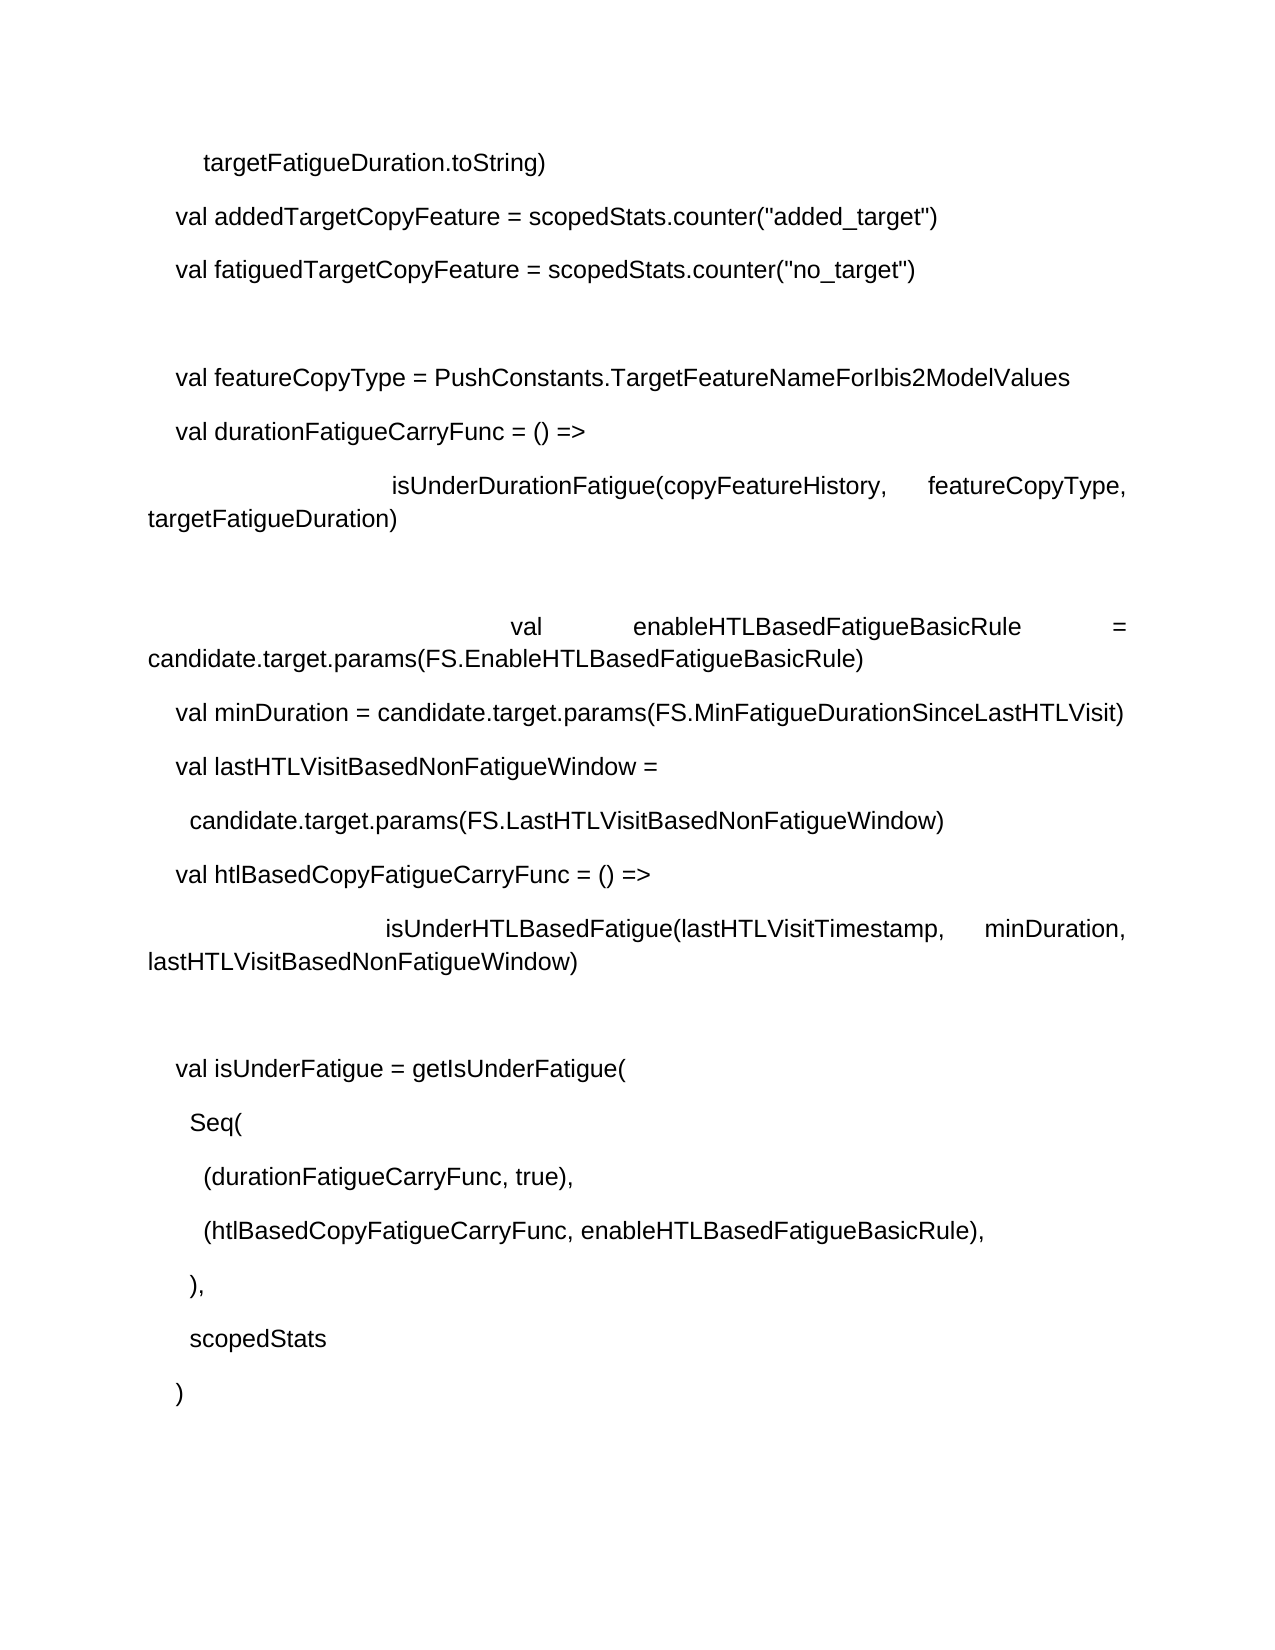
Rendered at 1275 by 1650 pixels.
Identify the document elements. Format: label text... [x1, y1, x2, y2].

text scopedStats [148, 1324, 1127, 1352]
text candidate.target.params(FS.LastHTLVisitBasedNonFatigueWindow) [148, 806, 1127, 835]
text val isUnderFatigue = getIsUnderFatigue( [148, 1054, 1127, 1083]
text val durationFatigueCarryFunc = () => [148, 417, 1127, 446]
text val addedTargetCopyFeature = scopedStats.counter("added_target") [148, 201, 1127, 230]
text isUnderHTLBasedFatigue(lastHTLVisitTimestamp, minDuration, lastHTLVisitBasedNonFatigueWindow) [148, 914, 1127, 976]
text ) [148, 1378, 1127, 1406]
text val lastHTLVisitBasedNonFatigueWindow = [148, 752, 1127, 781]
text val featureCopyType = PushConstants.TargetFeatureNameForIbis2ModelValues [148, 363, 1127, 392]
text (durationFatigueCarryFunc, true), [148, 1162, 1127, 1191]
text val htlBasedCopyFatigueCarryFunc = () => [148, 860, 1127, 889]
text isUnderDurationFatigue(copyFeatureHistory, featureCopyType, targetFatigueDuration) [148, 471, 1127, 532]
text val minDuration = candidate.target.params(FS.MinFatigueDurationSinceLastHTLVisit) [148, 698, 1127, 727]
text targetFatigueDuration.toString) [148, 148, 1127, 176]
text (htlBasedCopyFatigueCarryFunc, enableHTLBasedFatigueBasicRule), [148, 1216, 1127, 1245]
text val fatiguedTargetCopyFeature = scopedStats.counter("no_target") [148, 255, 1127, 284]
text val enableHTLBasedFatigueBasicRule = candidate.target.params(FS.EnableHTLBasedFatigueBasicRule) [148, 611, 1127, 673]
text ), [148, 1270, 1127, 1299]
text Seq( [148, 1108, 1127, 1137]
